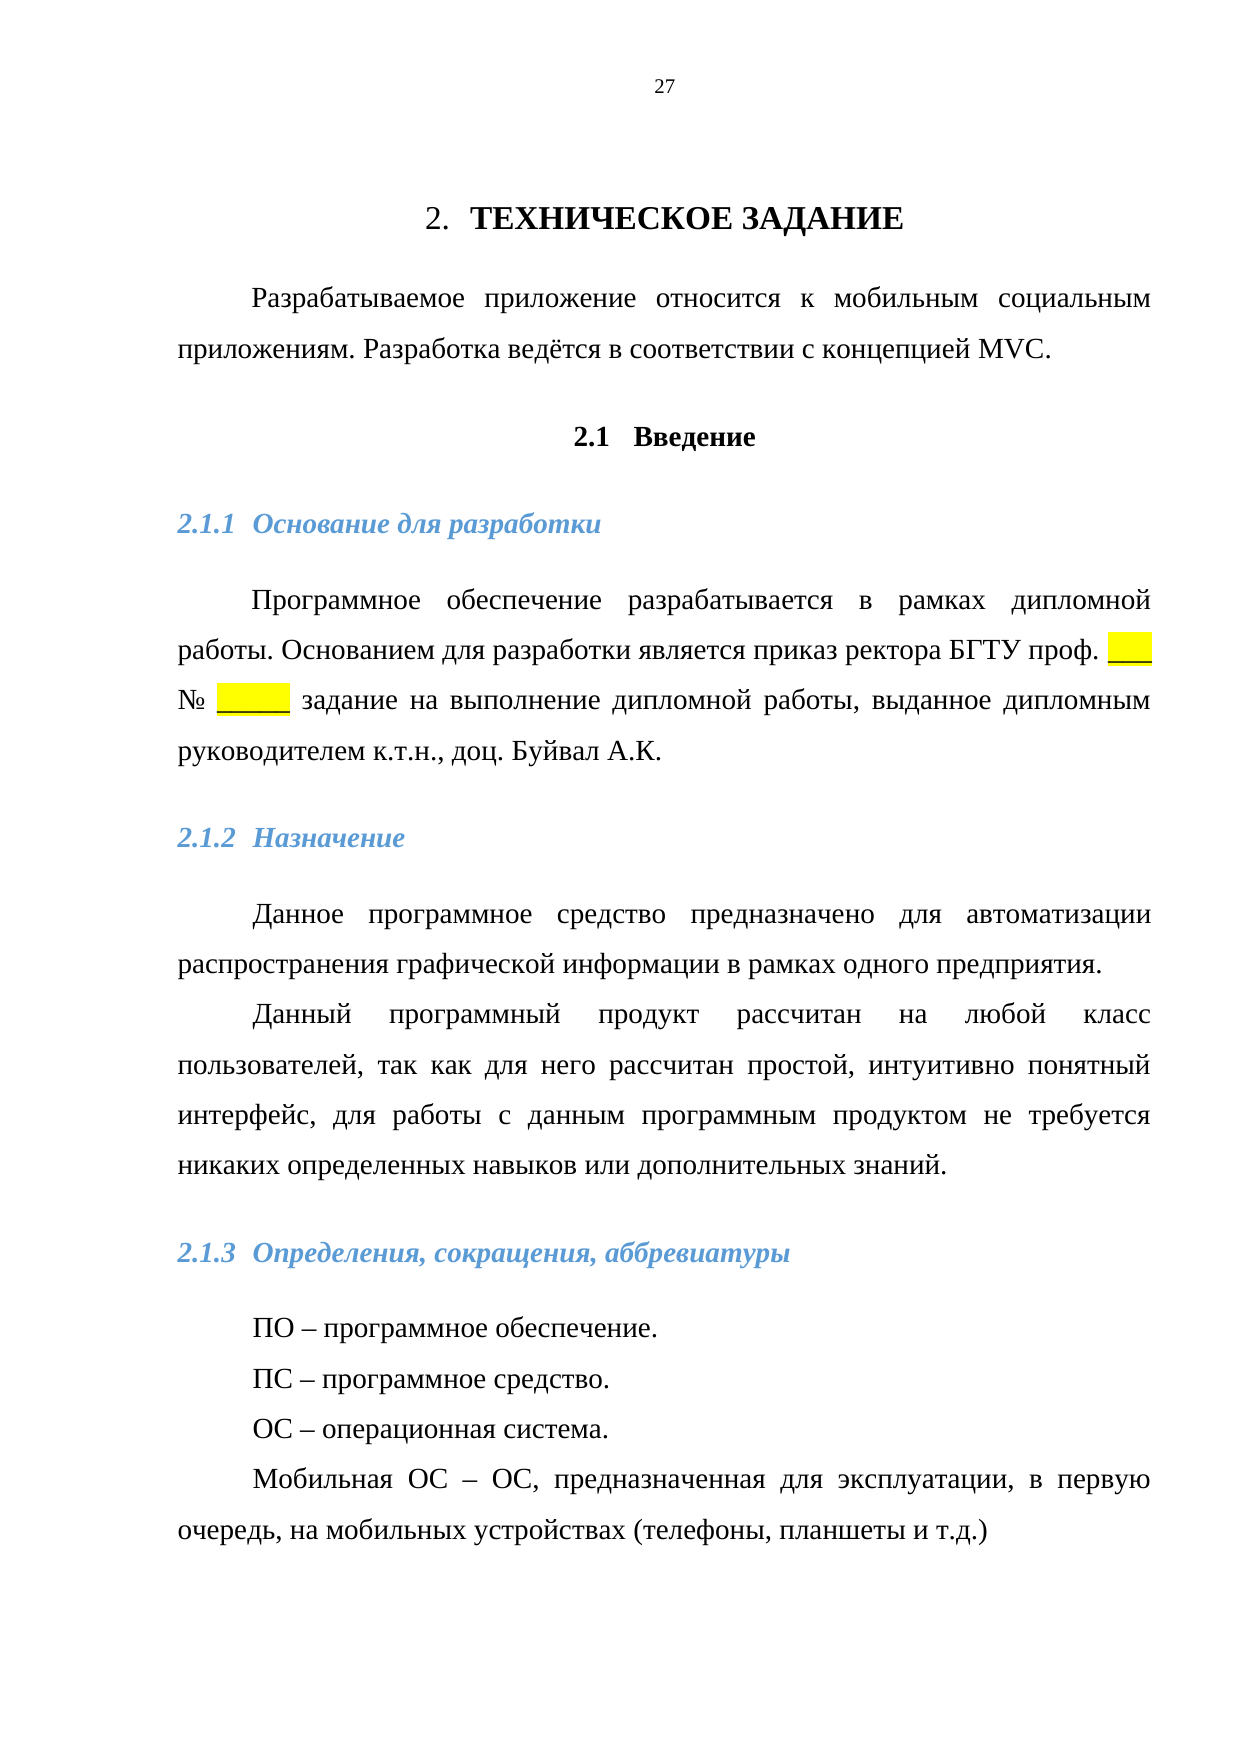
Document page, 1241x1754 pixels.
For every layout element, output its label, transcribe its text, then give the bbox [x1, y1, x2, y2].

text Данный программный продукт рассчитан на любой класс пользователей, так как для него рассчитан простой, интуитивно понятный интерфейс, для работы с данным программным продуктом не требуется никаких определенных навыков или дополнительных знаний. [177, 996, 1152, 1181]
text ОС – операционная система. [177, 1411, 1152, 1445]
text Программное обеспечение разрабатывается в рамках дипломной работы. Основанием для разработки является приказ ректора БГТУ проф. ___ № _____ задание на выполнение дипломной работы, выданное дипломным руководителем к.т.н., доц. Буйвал А.К. [177, 582, 1152, 766]
text Разрабатываемое приложение относится к мобильным социальным приложениям. Разработка ведётся в соответствии с концепцией MVC. [177, 281, 1152, 364]
text ПС – программное средство. [177, 1361, 1152, 1394]
subtitle Назначение [177, 821, 1152, 854]
text ПО – программное обеспечение. [177, 1311, 1152, 1344]
subtitle Основание для разработки [177, 506, 1152, 540]
text Мобильная ОС – ОС, предназначенная для эксплуатации, в первую очередь, на мобильных устройствах (телефоны, планшеты и т.д.) [177, 1461, 1152, 1545]
text Данное программное средство предназначено для автоматизации распространения графической информации в рамках одного предприятия. [177, 896, 1152, 980]
subtitle Введение [177, 419, 1152, 452]
subtitle Определения, сокращения, аббревиатуры [177, 1235, 1152, 1269]
subtitle ТЕХНИЧЕСКОЕ ЗАДАНИЕ [177, 198, 1152, 236]
